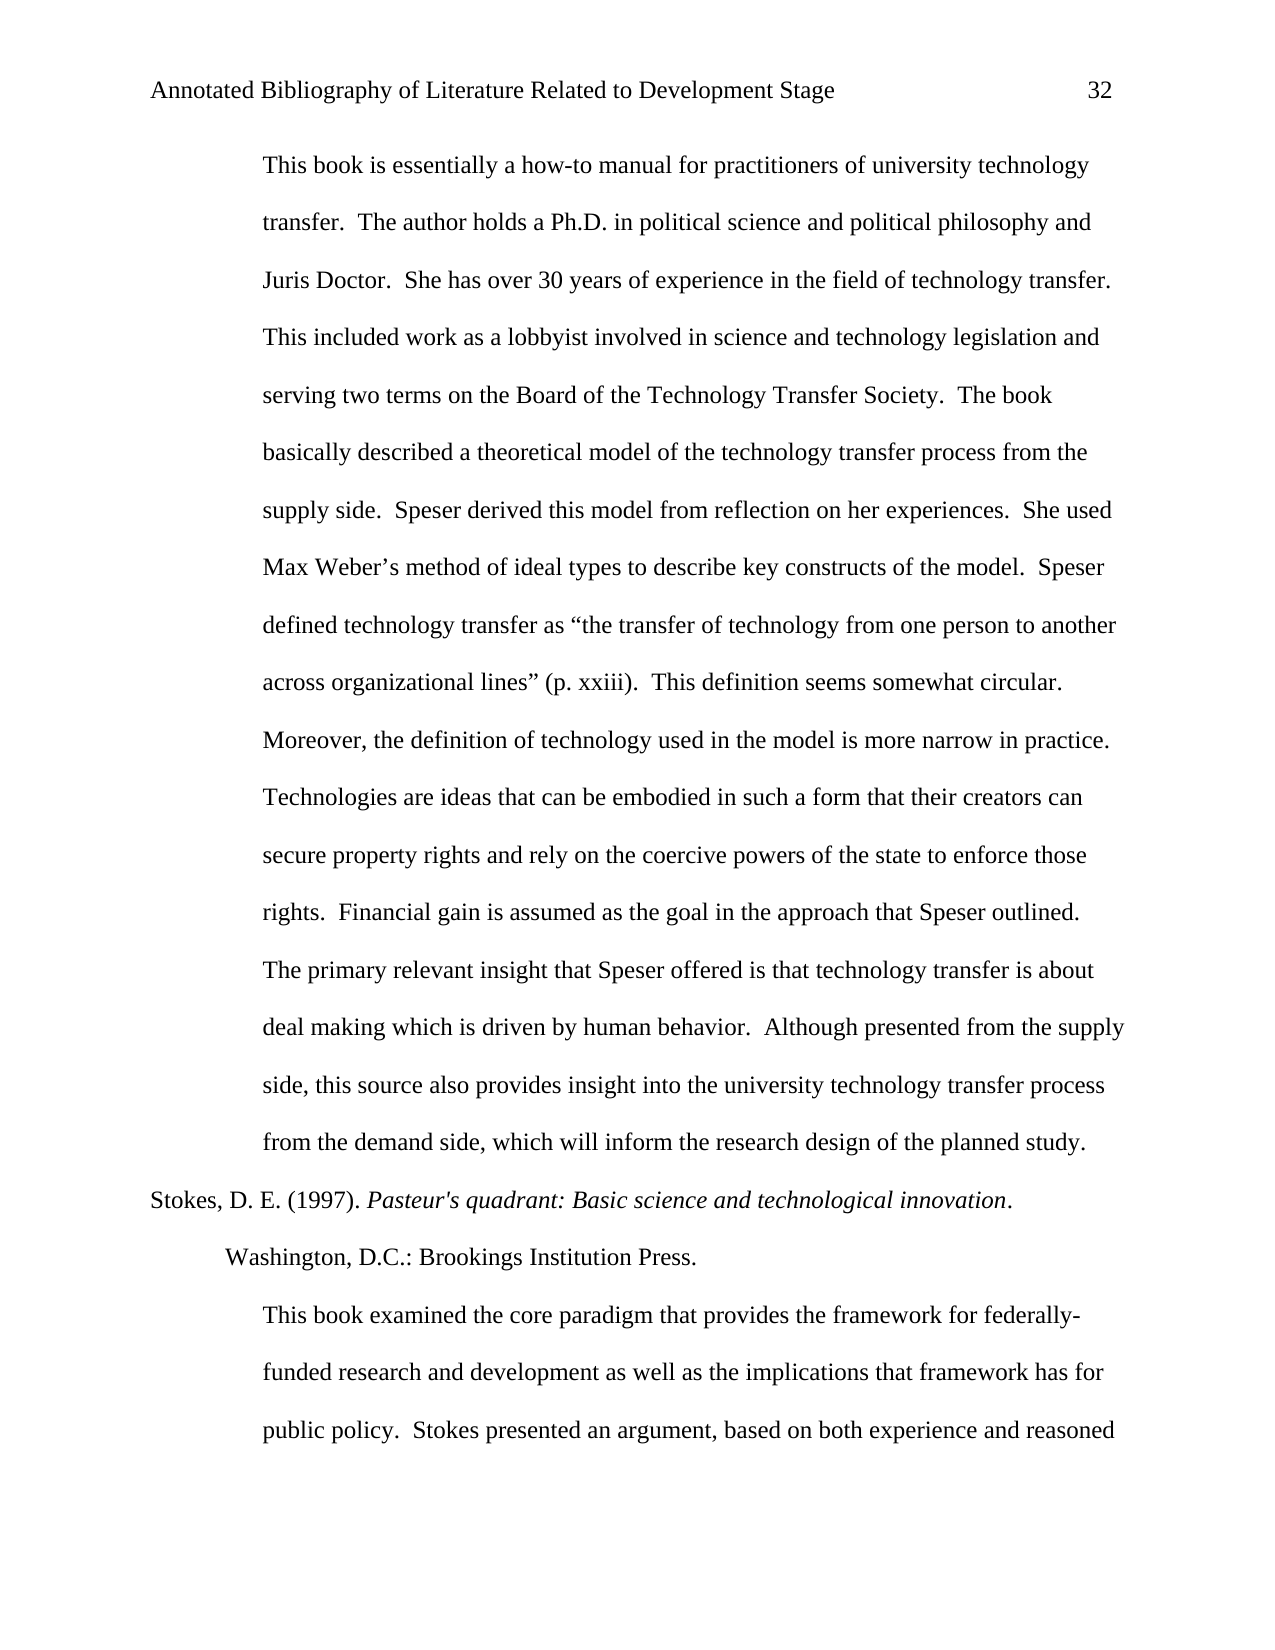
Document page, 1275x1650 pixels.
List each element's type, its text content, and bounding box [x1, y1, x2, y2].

text This book is essentially a how-to manual for practitioners of university technology transfer. The author holds a Ph.D. in political science and political philosophy and Juris Doctor. She has over 30 years of experience in the field of technology transfer. This included work as a lobbyist involved in science and technology legislation and serving two terms on the Board of the Technology Transfer Society. The book basically described a theoretical model of the technology transfer process from the supply side. Speser derived this model from reflection on her experiences. She used Max Weber’s method of ideal types to describe key constructs of the model. Speser defined technology transfer as “the transfer of technology from one person to another across organizational lines” (p. xxiii). This definition seems somewhat circular. Moreover, the definition of technology used in the model is more narrow in practice. Technologies are ideas that can be embodied in such a form that their creators can secure property rights and rely on the coercive powers of the state to enforce those rights. Financial gain is assumed as the goal in the approach that Speser outlined. The primary relevant insight that Speser offered is that technology transfer is about deal making which is driven by human behavior. Although presented from the supply side, this source also provides insight into the university technology transfer process from the demand side, which will inform the research design of the planned study. [262, 150, 1125, 1156]
text Stokes, D. E. (1997). Pasteur's quadrant: Basic science and technological innovation. Washington, D.C.: Brookings Institution Press. [150, 1185, 1125, 1271]
